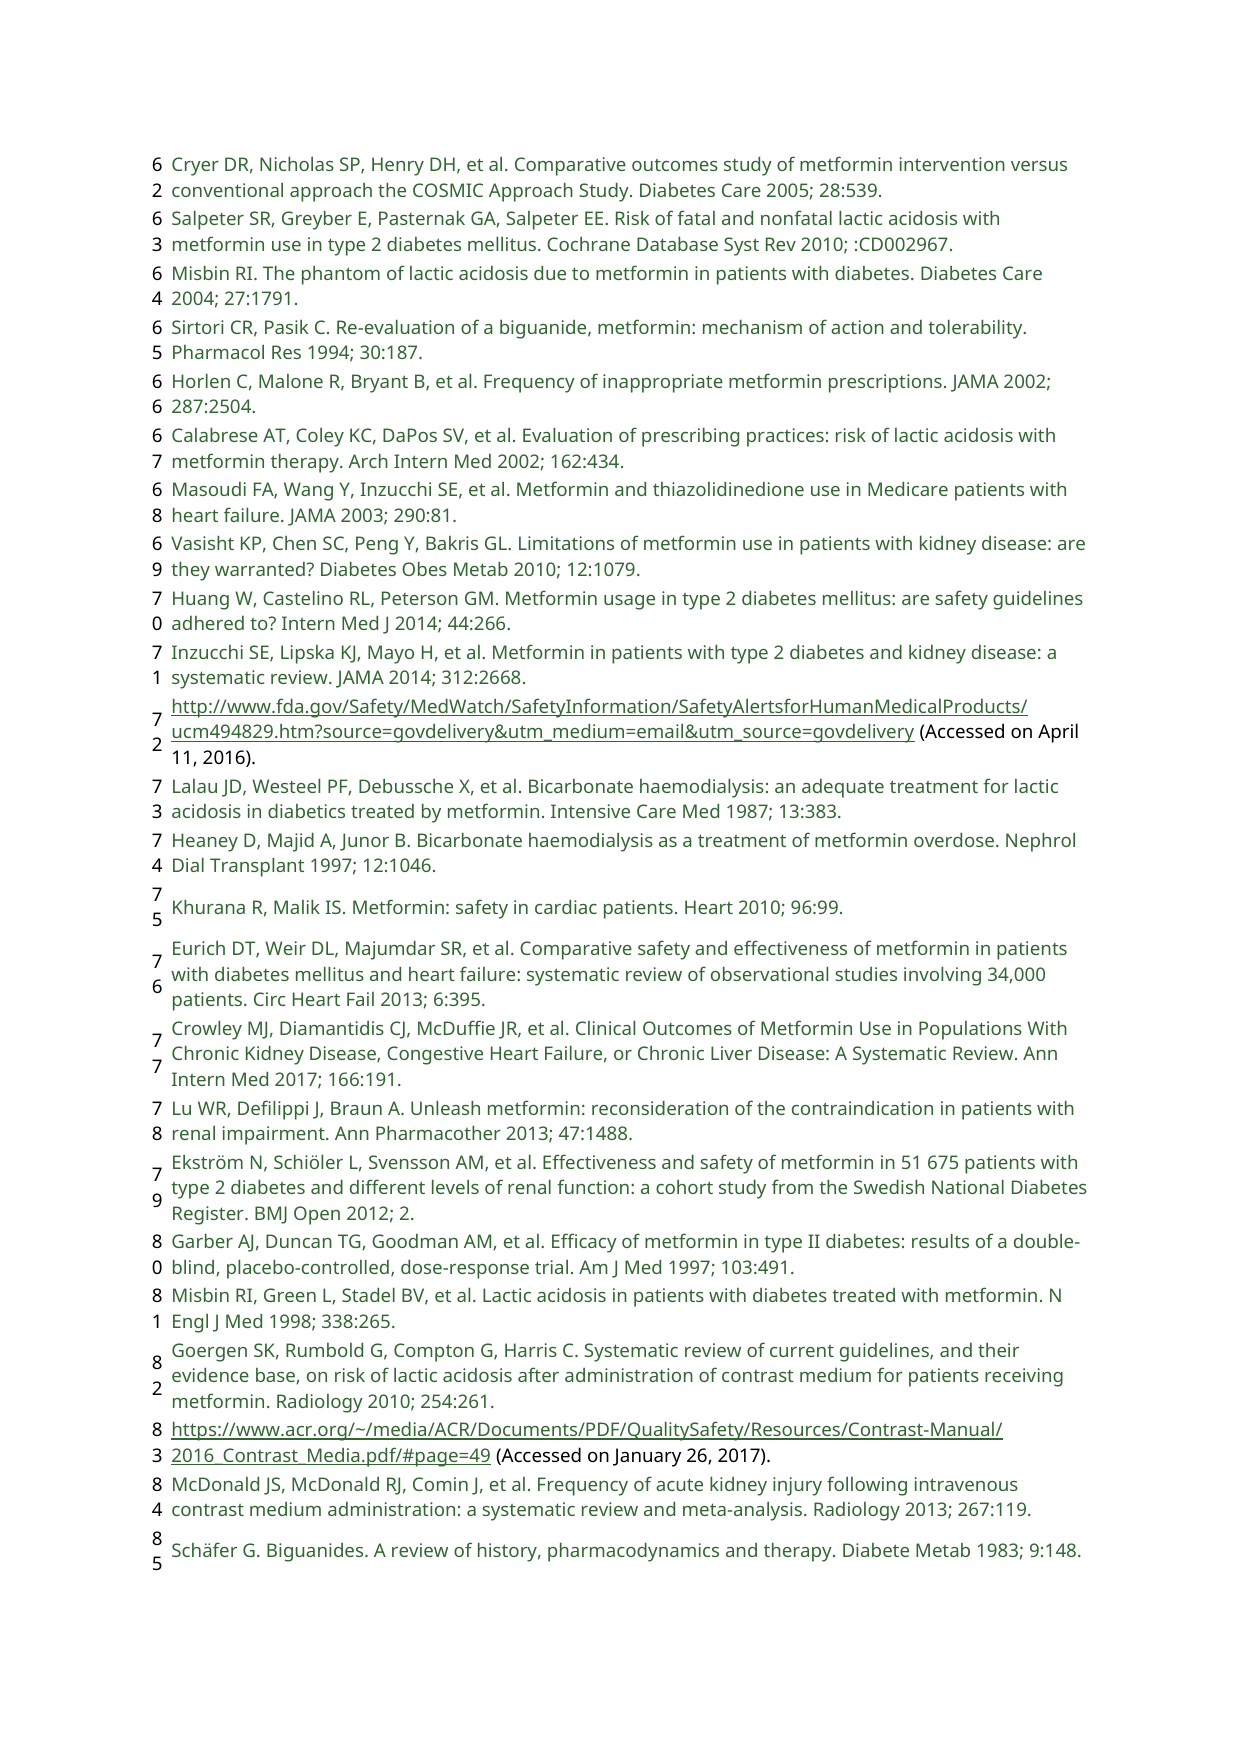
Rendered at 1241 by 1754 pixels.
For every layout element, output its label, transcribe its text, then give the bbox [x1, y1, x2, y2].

table_cell 65 [150, 313, 170, 367]
table_cell Garber AJ, Duncan TG, Goodman AM, et al. Efficacy of metformin in type II diabetes: results of a double-blind, placebo-controlled, dose-response trial. Am J Med 1997; 103:491. [170, 1227, 1090, 1281]
table_cell Lu WR, Defilippi J, Braun A. Unleash metformin: reconsideration of the contraindication in patients with renal impairment. Ann Pharmacother 2013; 47:1488. [170, 1093, 1090, 1147]
table_cell 74 [150, 826, 170, 880]
table_cell 62 [150, 150, 170, 204]
table_cell Sirtori CR, Pasik C. Re-evaluation of a biguanide, metformin: mechanism of action and tolerability. Pharmacol Res 1994; 30:187. [170, 313, 1090, 367]
table_cell https://www.acr.org/~/media/ACR/Documents/PDF/QualitySafety/Resources/Contrast-Manual/2016_Contrast_Media.pdf/#page=49 (Accessed on January 26, 2017). [170, 1415, 1090, 1469]
table_cell 81 [150, 1281, 170, 1335]
table_cell Cryer DR, Nicholas SP, Henry DH, et al. Comparative outcomes study of metformin intervention versus conventional approach the COSMIC Approach Study. Diabetes Care 2005; 28:539. [170, 150, 1090, 204]
table_cell 70 [150, 583, 170, 637]
table_cell 79 [150, 1148, 170, 1227]
table_cell Masoudi FA, Wang Y, Inzucchi SE, et al. Metformin and thiazolidinedione use in Medicare patients with heart failure. JAMA 2003; 290:81. [170, 475, 1090, 529]
table_cell 82 [150, 1335, 170, 1415]
table_cell Lalau JD, Westeel PF, Debussche X, et al. Bicarbonate haemodialysis: an adequate treatment for lactic acidosis in diabetics treated by metformin. Intensive Care Med 1987; 13:383. [170, 771, 1090, 826]
table_cell Eurich DT, Weir DL, Majumdar SR, et al. Comparative safety and effectiveness of metformin in patients with diabetes mellitus and heart failure: systematic review of observational studies involving 34,000 patients. Circ Heart Fail 2013; 6:395. [170, 934, 1090, 1013]
table_cell 75 [150, 880, 170, 934]
table_cell 85 [150, 1524, 170, 1578]
table_cell Calabrese AT, Coley KC, DaPos SV, et al. Evaluation of prescribing practices: risk of lactic acidosis with metformin therapy. Arch Intern Med 2002; 162:434. [170, 421, 1090, 475]
table_cell Salpeter SR, Greyber E, Pasternak GA, Salpeter EE. Risk of fatal and nonfatal lactic acidosis with metformin use in type 2 diabetes mellitus. Cochrane Database Syst Rev 2010; :CD002967. [170, 204, 1090, 258]
table_cell 68 [150, 475, 170, 529]
table_cell Huang W, Castelino RL, Peterson GM. Metformin usage in type 2 diabetes mellitus: are safety guidelines adhered to? Intern Med J 2014; 44:266. [170, 583, 1090, 637]
table_cell Inzucchi SE, Lipska KJ, Mayo H, et al. Metformin in patients with type 2 diabetes and kidney disease: a systematic review. JAMA 2014; 312:2668. [170, 638, 1090, 692]
table_cell 64 [150, 258, 170, 312]
table_cell 71 [150, 638, 170, 692]
table_cell 66 [150, 367, 170, 421]
table_cell 73 [150, 771, 170, 826]
table_cell Horlen C, Malone R, Bryant B, et al. Frequency of inappropriate metformin prescriptions. JAMA 2002; 287:2504. [170, 367, 1090, 421]
table_cell 72 [150, 692, 170, 771]
table_cell Vasisht KP, Chen SC, Peng Y, Bakris GL. Limitations of metformin use in patients with kidney disease: are they warranted? Diabetes Obes Metab 2010; 12:1079. [170, 529, 1090, 583]
table_cell 67 [150, 421, 170, 475]
table_cell 80 [150, 1227, 170, 1281]
table_cell 78 [150, 1093, 170, 1147]
table_cell 69 [150, 529, 170, 583]
table_cell 77 [150, 1014, 170, 1093]
table_cell Heaney D, Majid A, Junor B. Bicarbonate haemodialysis as a treatment of metformin overdose. Nephrol Dial Transplant 1997; 12:1046. [170, 826, 1090, 880]
table_cell Goergen SK, Rumbold G, Compton G, Harris C. Systematic review of current guidelines, and their evidence base, on risk of lactic acidosis after administration of contrast medium for patients receiving metformin. Radiology 2010; 254:261. [170, 1335, 1090, 1415]
table_cell 63 [150, 204, 170, 258]
table_cell McDonald JS, McDonald RJ, Comin J, et al. Frequency of acute kidney injury following intravenous contrast medium administration: a systematic review and meta-analysis. Radiology 2013; 267:119. [170, 1469, 1090, 1523]
table_cell 76 [150, 934, 170, 1013]
table_cell Misbin RI, Green L, Stadel BV, et al. Lactic acidosis in patients with diabetes treated with metformin. N Engl J Med 1998; 338:265. [170, 1281, 1090, 1335]
table_cell Ekström N, Schiöler L, Svensson AM, et al. Effectiveness and safety of metformin in 51 675 patients with type 2 diabetes and different levels of renal function: a cohort study from the Swedish National Diabetes Register. BMJ Open 2012; 2. [170, 1148, 1090, 1227]
table_cell Khurana R, Malik IS. Metformin: safety in cardiac patients. Heart 2010; 96:99. [170, 880, 1090, 934]
table_cell Schäfer G. Biguanides. A review of history, pharmacodynamics and therapy. Diabete Metab 1983; 9:148. [170, 1524, 1090, 1578]
table_cell Misbin RI. The phantom of lactic acidosis due to metformin in patients with diabetes. Diabetes Care 2004; 27:1791. [170, 258, 1090, 312]
table_cell 83 [150, 1415, 170, 1469]
table_cell http://www.fda.gov/Safety/MedWatch/SafetyInformation/SafetyAlertsforHumanMedicalProducts/ucm494829.htm?source=govdelivery&utm_medium=email&utm_source=govdelivery (Accessed on April 11, 2016). [170, 692, 1090, 771]
table_cell 84 [150, 1469, 170, 1523]
table_cell Crowley MJ, Diamantidis CJ, McDuffie JR, et al. Clinical Outcomes of Metformin Use in Populations With Chronic Kidney Disease, Congestive Heart Failure, or Chronic Liver Disease: A Systematic Review. Ann Intern Med 2017; 166:191. [170, 1014, 1090, 1093]
